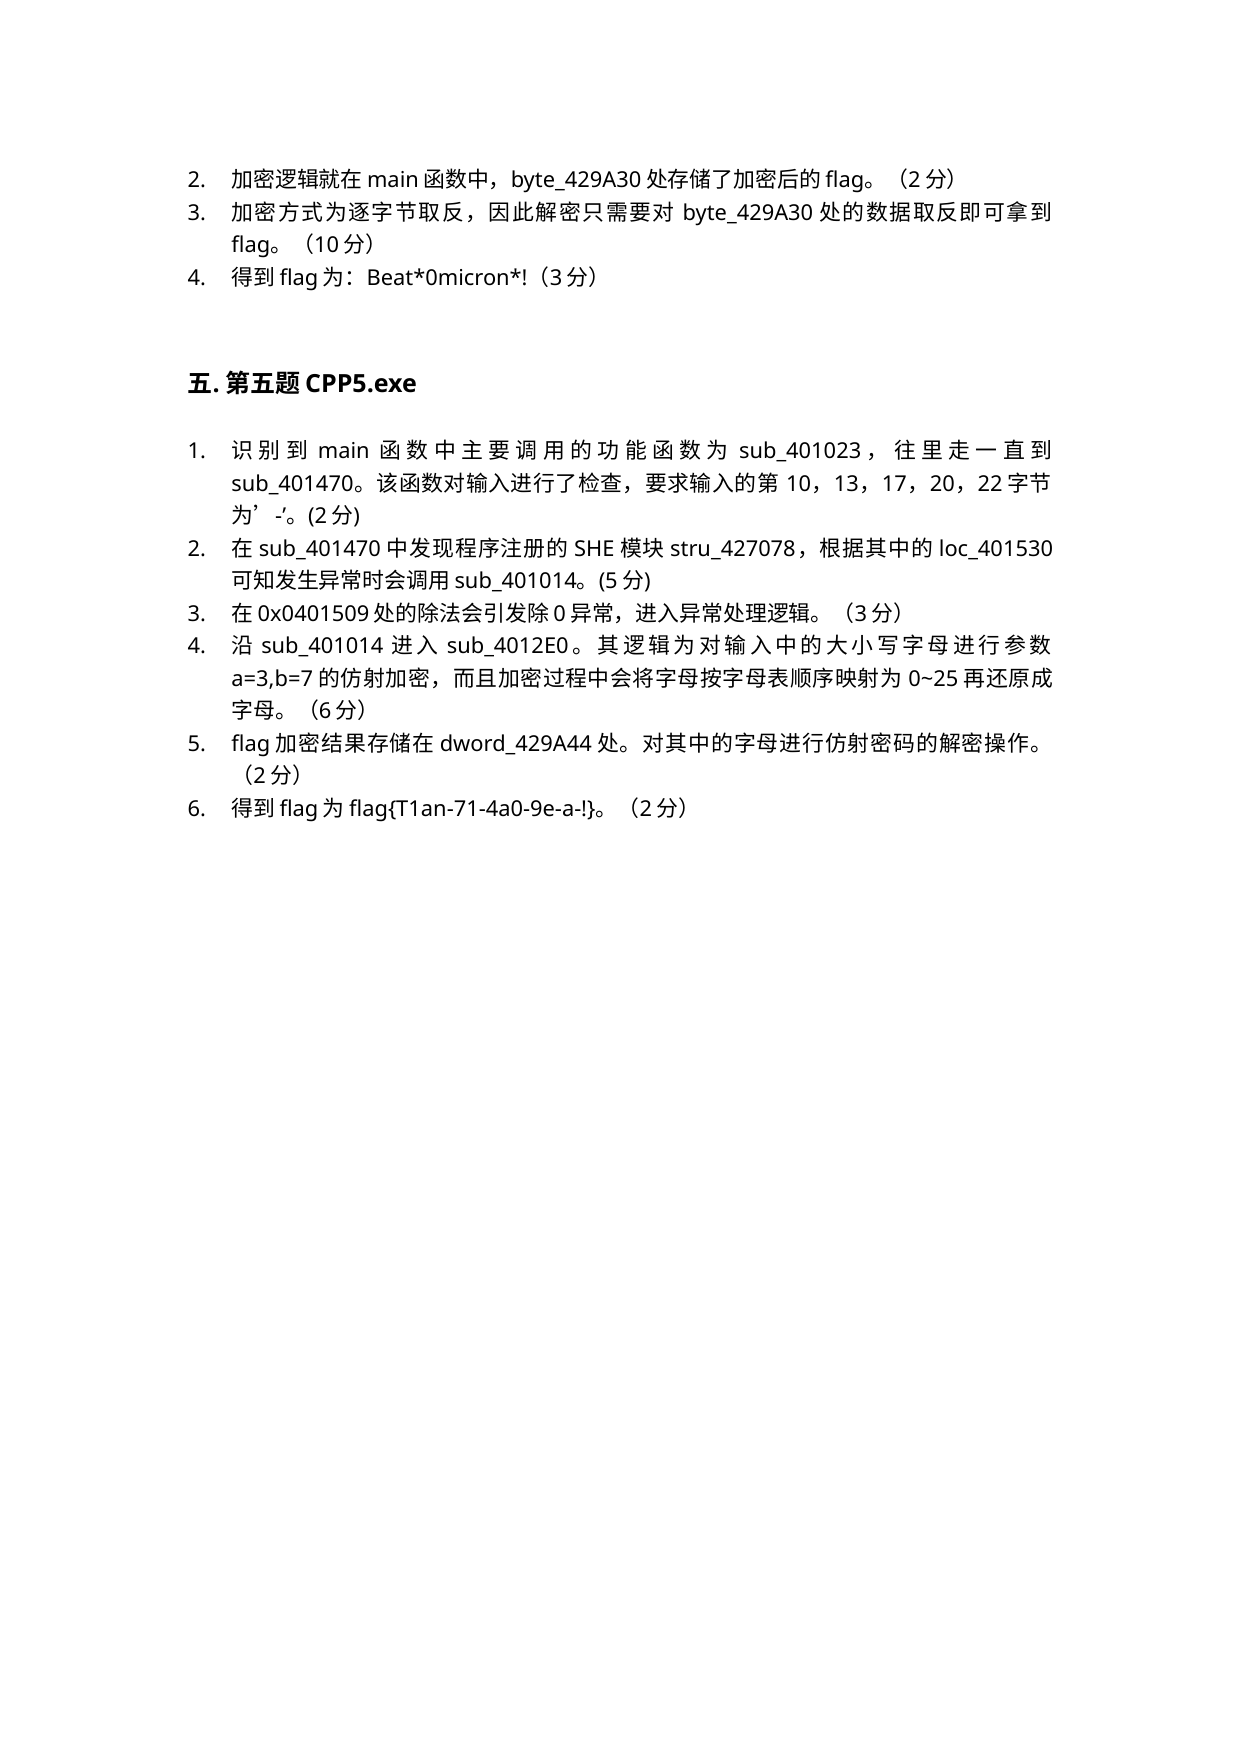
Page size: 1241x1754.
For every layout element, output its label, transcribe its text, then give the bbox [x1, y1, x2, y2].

list 加密逻辑就在main函数中，byte_429A30处存储了加密后的flag。（2分） [187, 162, 1053, 194]
list 得到flag为flag{T1an-71-4a0-9e-a-!}。（2分） [187, 791, 1053, 823]
list 识别到main函数中主要调用的功能函数为sub_401023，往里走一直到sub_401470。该函数对输入进行了检查，要求输入的第10，13，17，20，22字节为’-’。(2分) [187, 433, 1053, 531]
list 得到flag为：Beat*0micron*!（3分） [187, 259, 1053, 292]
list flag加密结果存储在dword_429A44处。对其中的字母进行仿射密码的解密操作。（2分） [187, 726, 1053, 791]
subtitle 第五题CPP5.exe [187, 349, 1053, 414]
list 沿sub_401014进入sub_4012E0。其逻辑为对输入中的大小写字母进行参数a=3,b=7的仿射加密，而且加密过程中会将字母按字母表顺序映射为0~25再还原成字母。（6分） [187, 628, 1053, 726]
list 加密方式为逐字节取反，因此解密只需要对byte_429A30处的数据取反即可拿到flag。（10分） [187, 194, 1053, 259]
list 在sub_401470中发现程序注册的SHE模块stru_427078，根据其中的loc_401530可知发生异常时会调用sub_401014。(5分) [187, 531, 1053, 596]
list 在0x0401509处的除法会引发除0异常，进入异常处理逻辑。（3分） [187, 596, 1053, 628]
